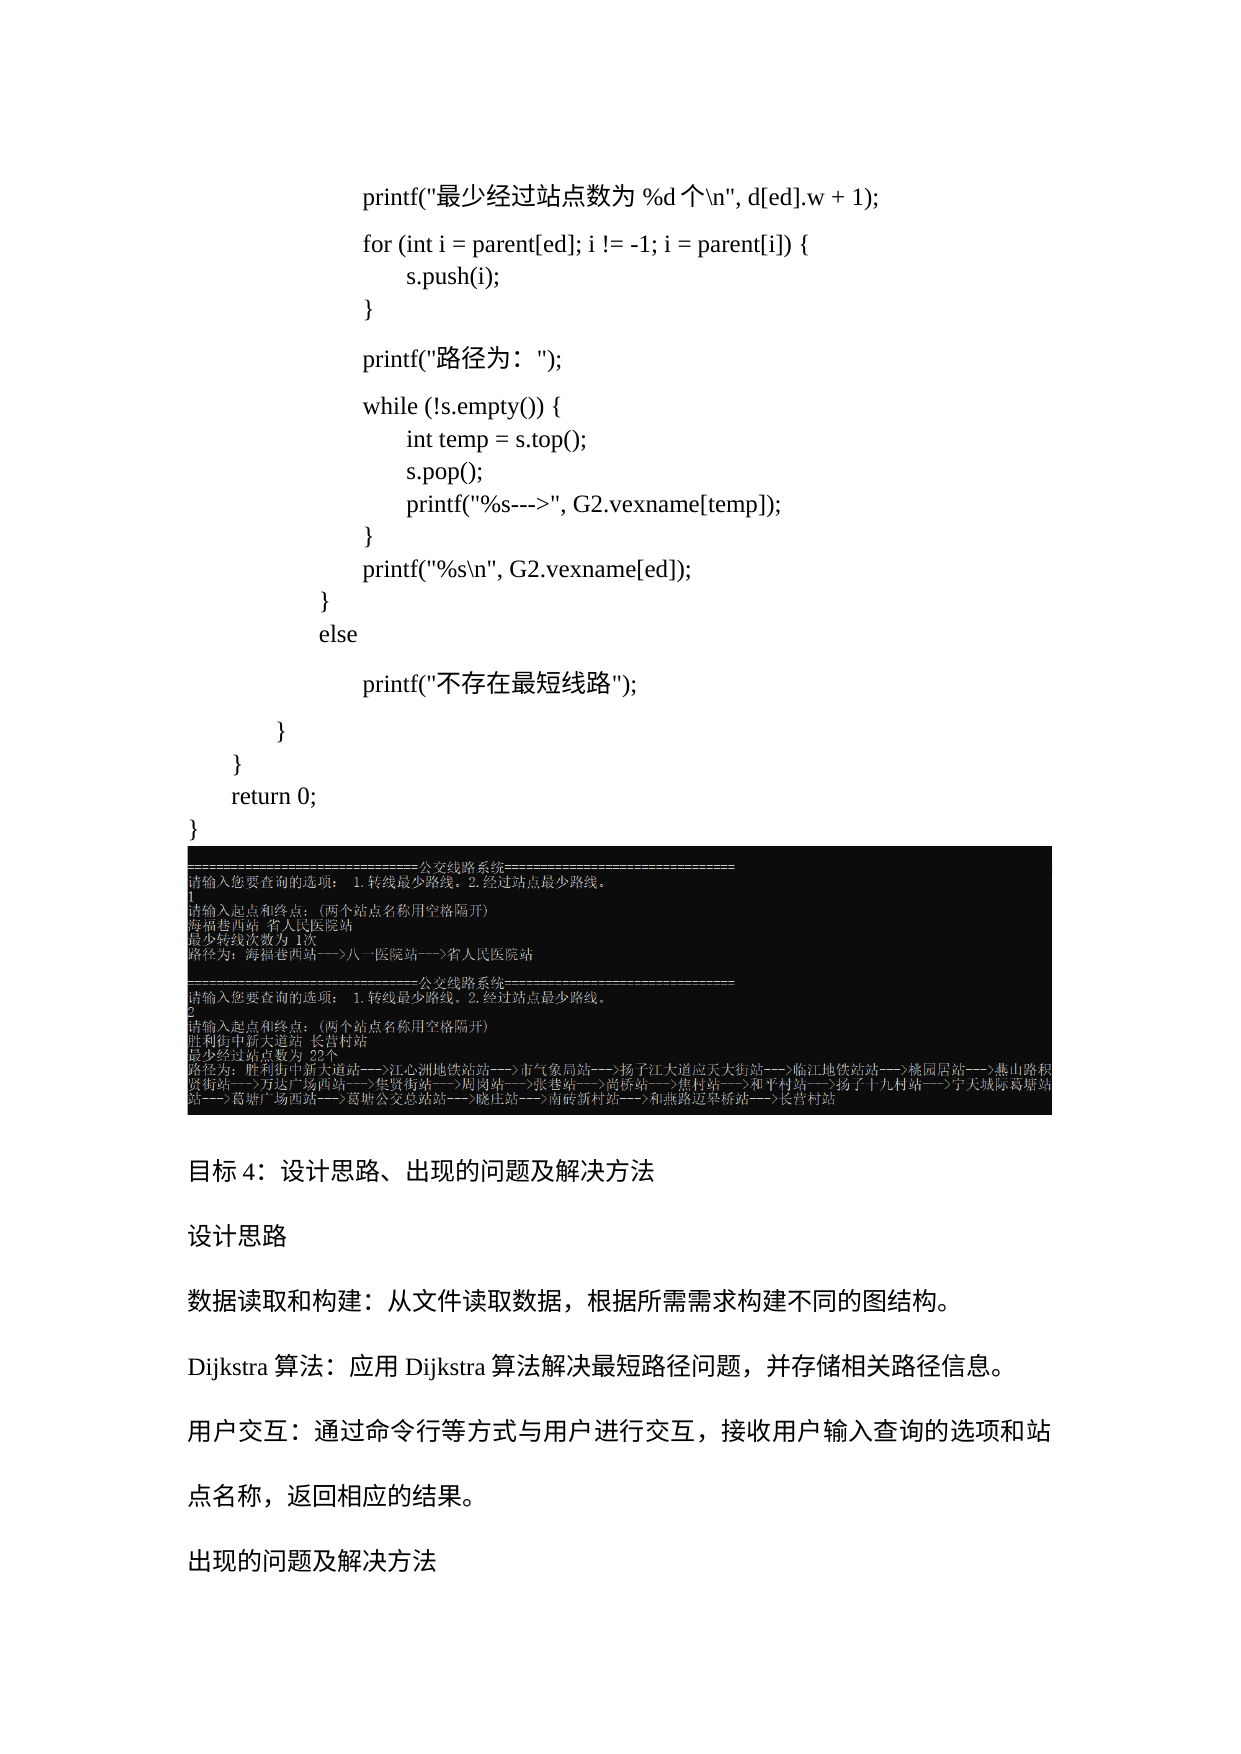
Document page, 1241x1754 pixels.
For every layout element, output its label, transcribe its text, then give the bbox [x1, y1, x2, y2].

text printf("%s--->", G2.vexname[temp]); [187, 487, 1053, 519]
text } [187, 584, 1053, 617]
text s.push(i); [187, 259, 1053, 292]
text 目标4：设计思路、出现的问题及解决方法 [187, 1137, 1053, 1202]
text else [187, 617, 1053, 649]
text return 0; [187, 779, 1053, 812]
text 出现的问题及解决方法 [187, 1527, 1053, 1592]
text s.pop(); [187, 454, 1053, 487]
text while (!s.empty()) { [187, 389, 1053, 422]
text printf("不存在最短线路"); [187, 649, 1053, 714]
text } [187, 812, 1053, 844]
text 设计思路 [187, 1202, 1053, 1267]
text printf("路径为："); [187, 324, 1053, 389]
text printf("%s\n", G2.vexname[ed]); [187, 552, 1053, 584]
text Dijkstra 算法：应用 Dijkstra 算法解决最短路径问题，并存储相关路径信息。 [187, 1332, 1053, 1397]
text printf("最少经过站点数为 %d个\n", d[ed].w + 1); [187, 162, 1053, 227]
text for (int i = parent[ed]; i != -1; i = parent[i]) { [187, 227, 1053, 259]
text 数据读取和构建：从文件读取数据，根据所需需求构建不同的图结构。 [187, 1267, 1053, 1332]
text } [187, 519, 1053, 552]
picture [187, 844, 1053, 1115]
text } [187, 747, 1053, 779]
text int temp = s.top(); [187, 422, 1053, 454]
text } [187, 714, 1053, 747]
text } [187, 292, 1053, 324]
text 用户交互：通过命令行等方式与用户进行交互，接收用户输入查询的选项和站点名称，返回相应的结果。 [187, 1397, 1053, 1527]
